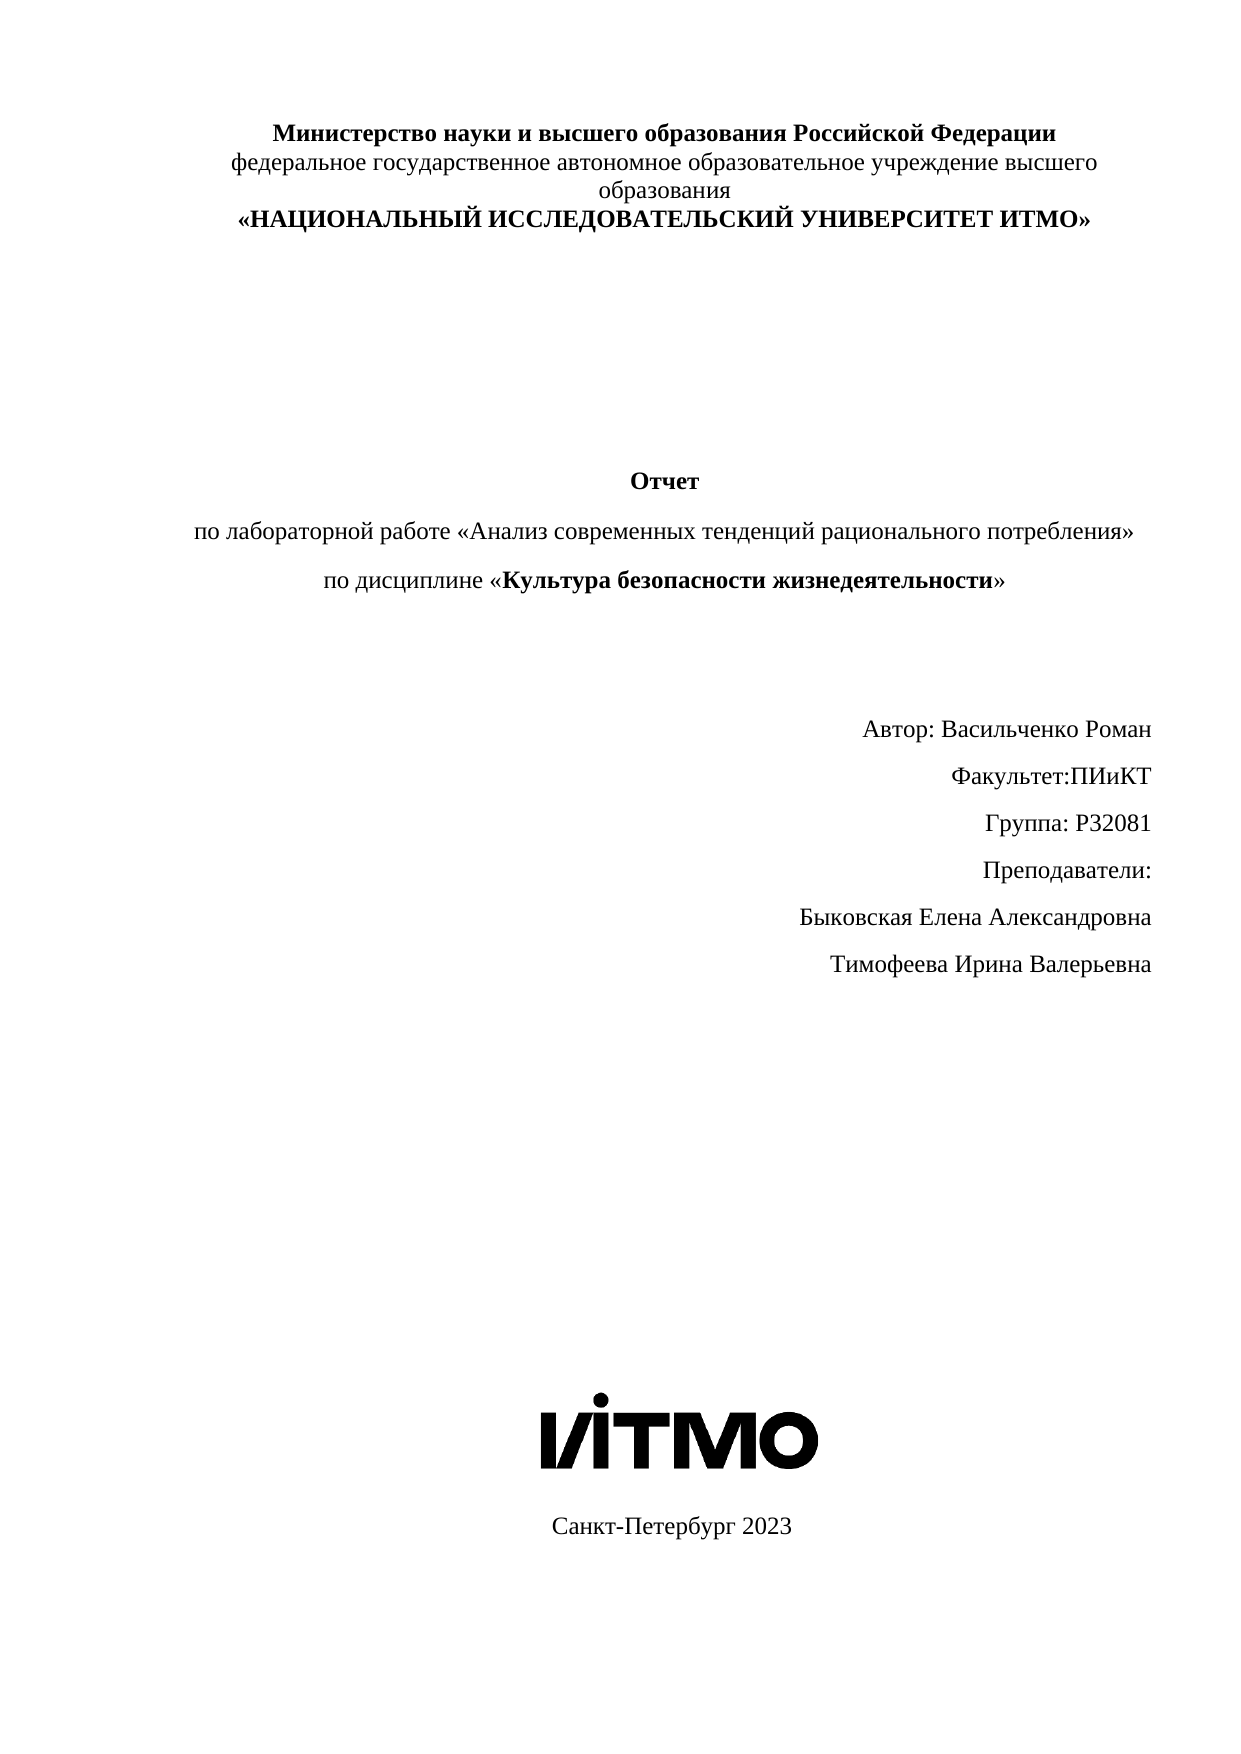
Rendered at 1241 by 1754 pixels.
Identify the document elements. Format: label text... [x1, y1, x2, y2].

text Автор: Васильченко Роман [177, 714, 1152, 743]
text «НАЦИОНАЛЬНЫЙ ИССЛЕДОВАТЕЛЬСКИЙ УНИВЕРСИТЕТ ИТМО» [177, 204, 1152, 233]
text федеральное государственное автономное образовательное учреждение высшего образования [177, 147, 1152, 204]
text Быковская Елена Александровна [177, 902, 1152, 931]
text по дисциплине «Культура безопасности жизнедеятельности» [177, 565, 1152, 594]
text Факультет:ПИиКТ [177, 761, 1152, 790]
text Отчет [177, 466, 1152, 495]
text по лабораторной работе «Анализ современных тенденций рационального потребления» [177, 516, 1152, 544]
text Министерство науки и высшего образования Российской Федерации [177, 118, 1152, 147]
text Группа: P32081 [177, 808, 1152, 837]
picture [527, 1370, 831, 1491]
text Тимофеева Ирина Валерьевна [177, 949, 1152, 978]
text Санкт-Петербург 2023 [177, 1511, 1152, 1540]
text Преподаватели: [177, 855, 1152, 884]
